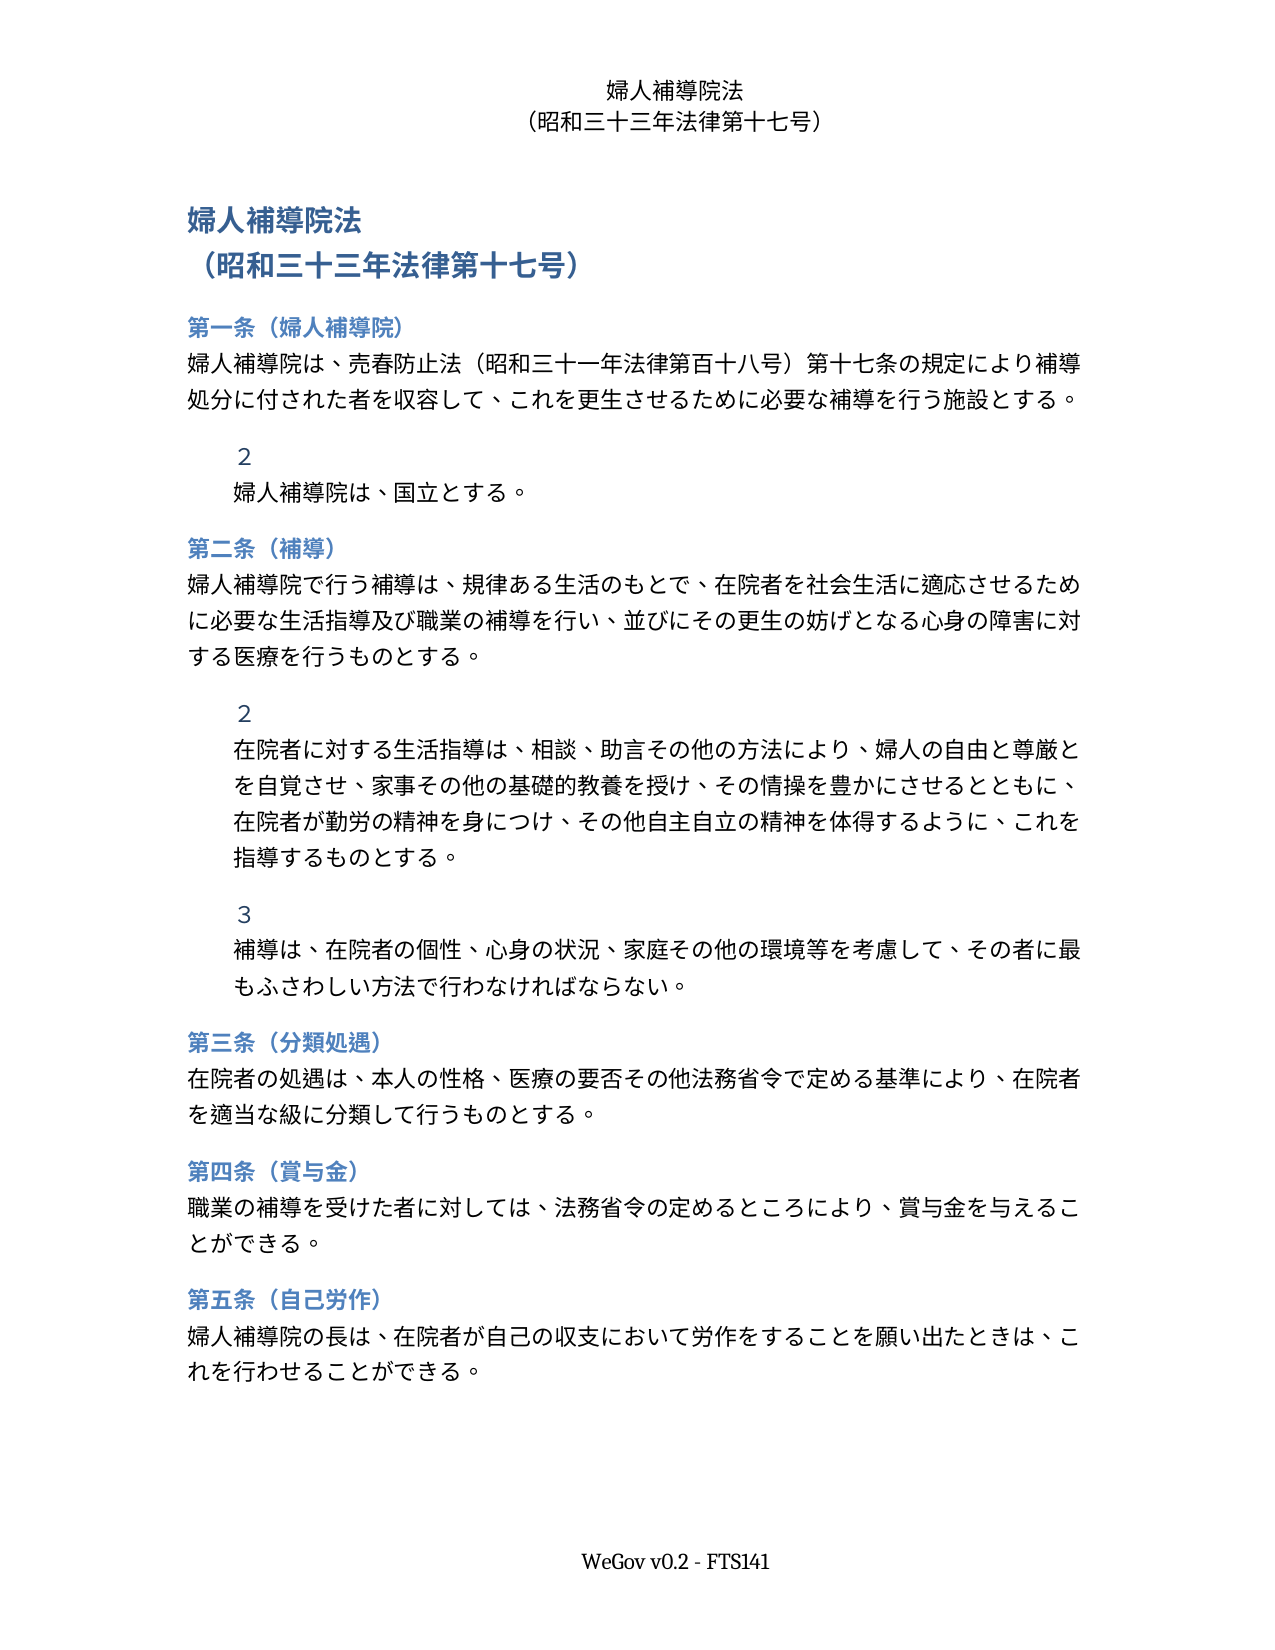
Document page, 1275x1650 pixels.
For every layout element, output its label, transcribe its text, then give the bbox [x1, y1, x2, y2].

text 補導は、在院者の個性、心身の状況、家庭その他の環境等を考慮して、その者に最もふさわしい方法で行わなければならない。 [233, 934, 1087, 1002]
subtitle 第二条（補導） [187, 533, 1087, 565]
text 婦人補導院は、売春防止法（昭和三十一年法律第百十八号）第十七条の規定により補導処分に付された者を収容して、これを更生させるために必要な補導を行う施設とする。 [187, 348, 1087, 415]
subtitle 第三条（分類処遇） [187, 1027, 1087, 1058]
subtitle ２ [233, 698, 1087, 729]
subtitle 第四条（賞与金） [187, 1156, 1087, 1187]
subtitle 婦人補導院法 （昭和三十三年法律第十七号） [187, 200, 1087, 285]
subtitle 第一条（婦人補導院） [187, 312, 1087, 343]
subtitle ２ [233, 441, 1087, 472]
text 婦人補導院で行う補導は、規律ある生活のもとで、在院者を社会生活に適応させるために必要な生活指導及び職業の補導を行い、並びにその更生の妨げとなる心身の障害に対する医療を行うものとする。 [187, 569, 1087, 672]
text 職業の補導を受けた者に対しては、法務省令の定めるところにより、賞与金を与えることができる。 [187, 1192, 1087, 1259]
subtitle 第五条（自己労作） [187, 1284, 1087, 1316]
subtitle ３ [233, 898, 1087, 930]
text 在院者の処遇は、本人の性格、医療の要否その他法務省令で定める基準により、在院者を適当な級に分類して行うものとする。 [187, 1063, 1087, 1130]
text 婦人補導院は、国立とする。 [233, 477, 1087, 508]
text 在院者に対する生活指導は、相談、助言その他の方法により、婦人の自由と尊厳とを自覚させ、家事その他の基礎的教養を授け、その情操を豊かにさせるとともに、在院者が勤労の精神を身につけ、その他自主自立の精神を体得するように、これを指導するものとする。 [233, 734, 1087, 873]
text 婦人補導院の長は、在院者が自己の収支において労作をすることを願い出たときは、これを行わせることができる。 [187, 1320, 1087, 1388]
